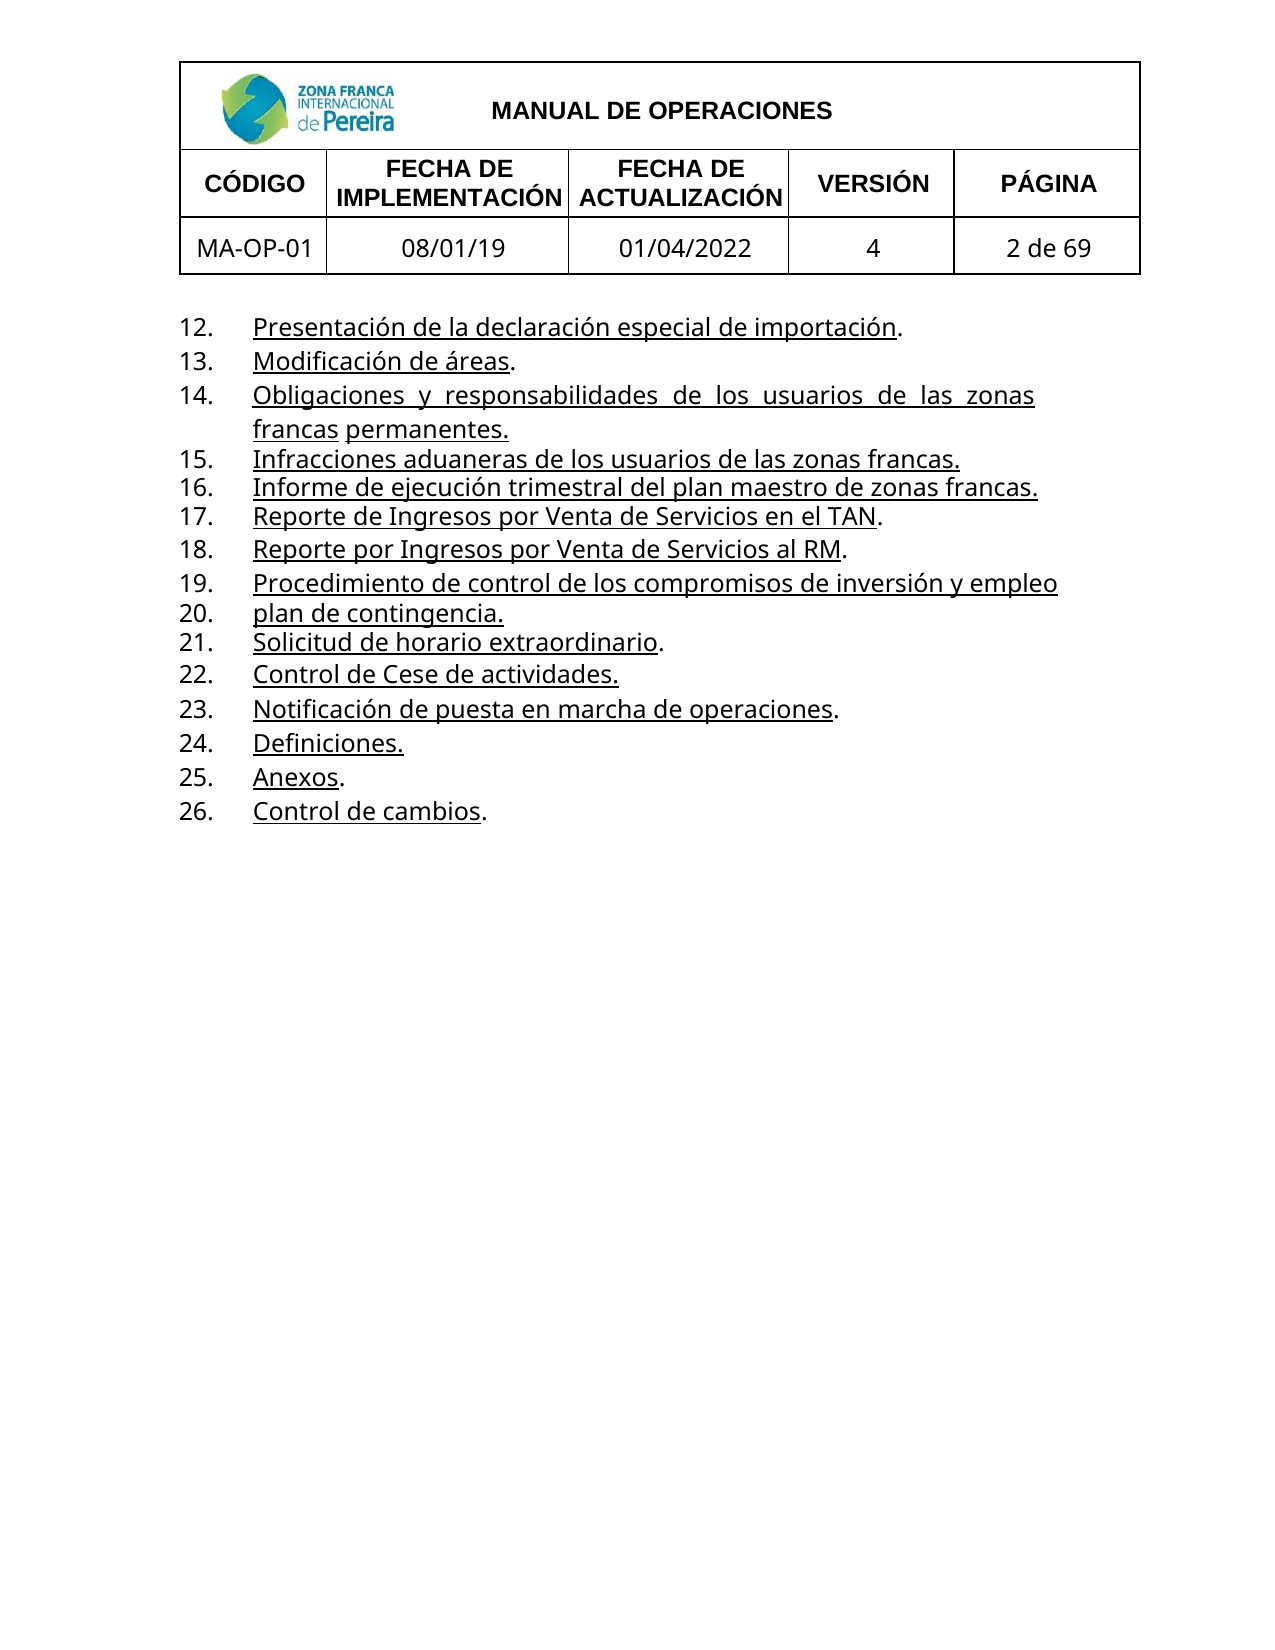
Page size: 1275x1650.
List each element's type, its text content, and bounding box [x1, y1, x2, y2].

list Notificación de puesta en marcha de operaciones. [179, 691, 1246, 725]
picture [221, 69, 394, 148]
list Reporte de Ingresos por Venta de Servicios en el TAN. [179, 503, 1246, 531]
list Procedimiento de control de los compromisos de inversión y empleo [179, 565, 1246, 599]
list plan de contingencia. [179, 600, 1246, 628]
list Solicitud de horario extraordinario. [179, 628, 1246, 657]
list Presentación de la declaración especial de importación. [179, 309, 1246, 343]
list Control de Cese de actividades. [179, 657, 1246, 691]
list Anexos. [179, 759, 1246, 793]
list Infracciones aduaneras de los usuarios de las zonas francas. [179, 446, 1246, 474]
list Control de cambios. [179, 794, 1246, 828]
list Modificación de áreas. [179, 343, 1246, 378]
list Definiciones. [179, 725, 1246, 759]
list Obligaciones y responsabilidades de los usuarios de las zonas francas permanentes. [179, 378, 1035, 446]
list Informe de ejecución trimestral del plan maestro de zonas francas. [179, 474, 1246, 503]
list Reporte por Ingresos por Venta de Servicios al RM. [179, 531, 1246, 565]
